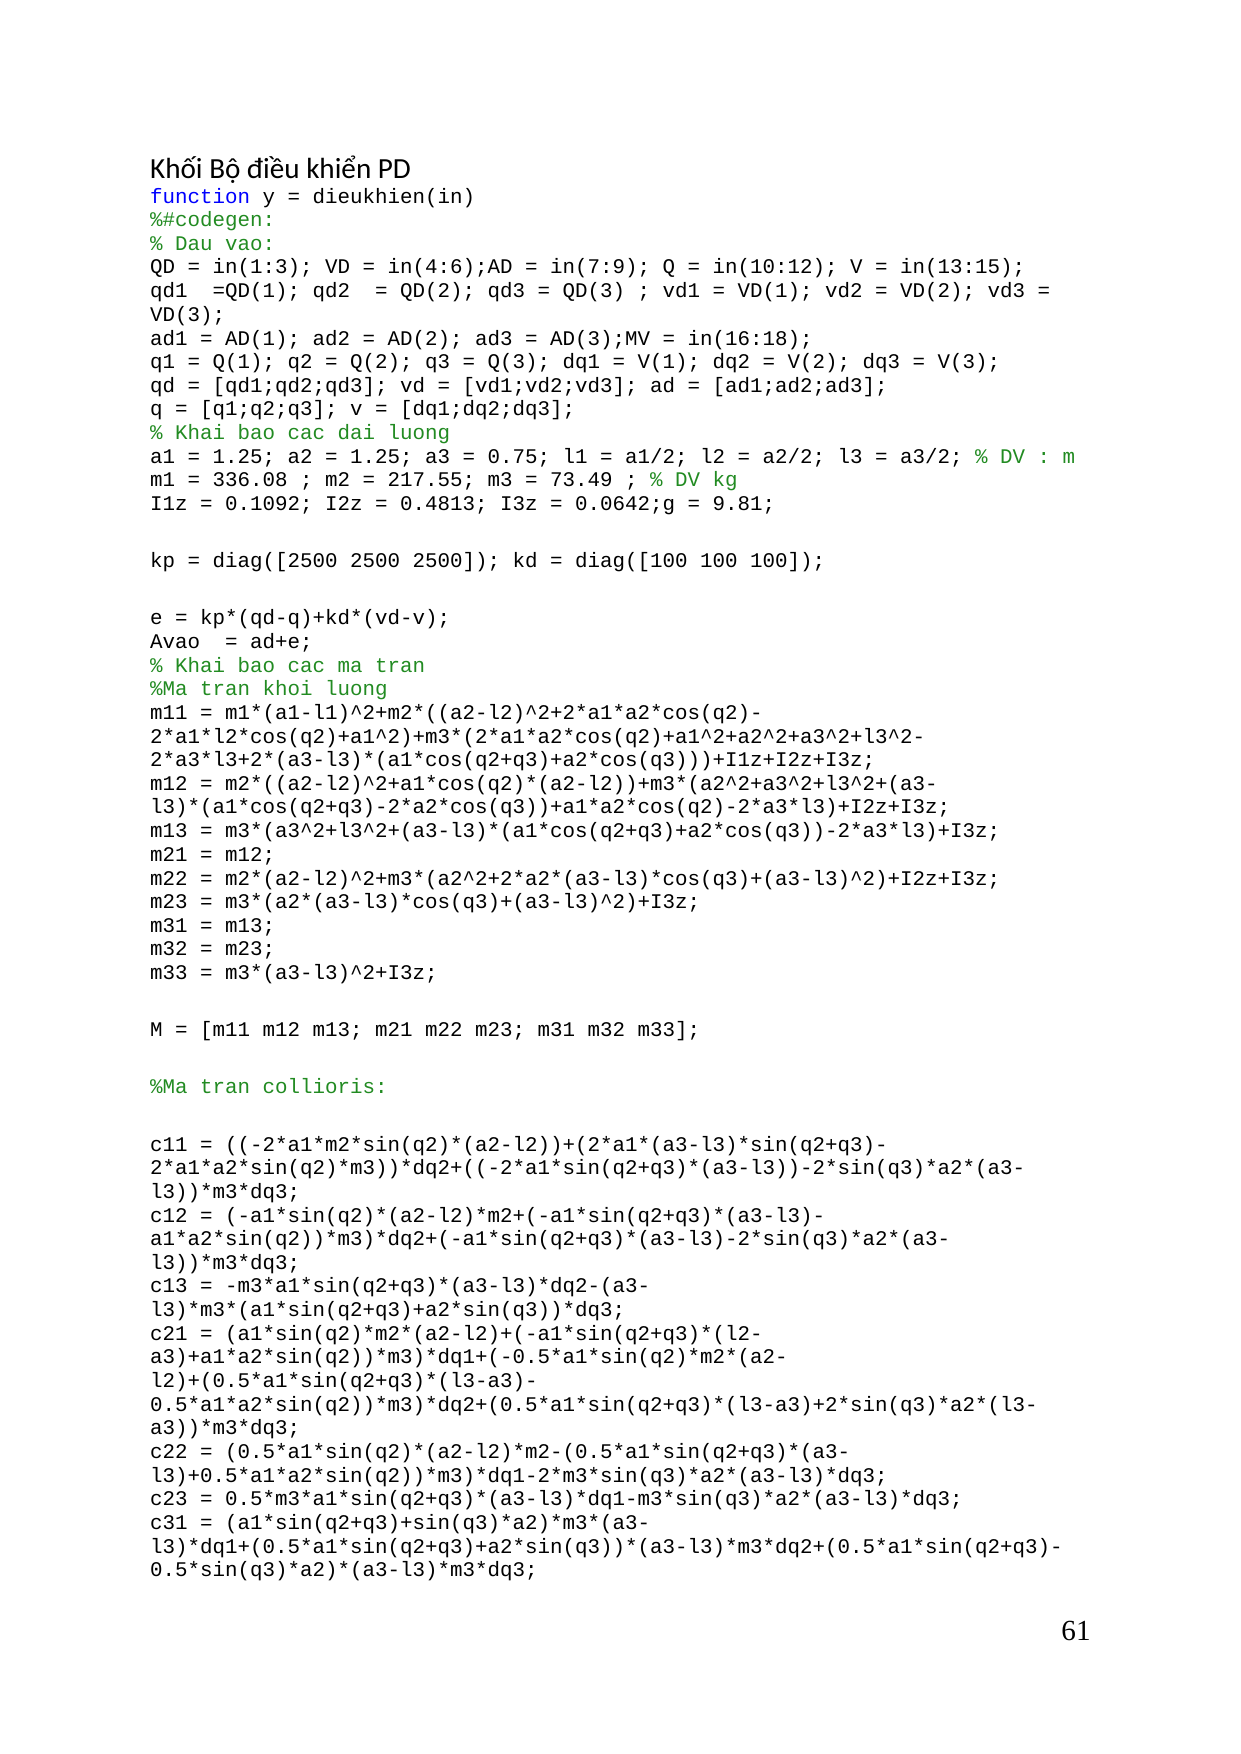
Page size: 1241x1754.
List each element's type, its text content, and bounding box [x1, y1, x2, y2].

text m32 = m23; [150, 938, 1090, 962]
text % Dau vao: [150, 233, 1090, 257]
text ad1 = AD(1); ad2 = AD(2); ad3 = AD(3);MV = in(16:18); [150, 327, 1090, 351]
text qd = [qd1;qd2;qd3]; vd = [vd1;vd2;vd3]; ad = [ad1;ad2;ad3]; [150, 375, 1090, 398]
text m13 = m3*(a3^2+l3^2+(a3-l3)*(a1*cos(q2+q3)+a2*cos(q3))-2*a3*l3)+I3z; [150, 820, 1090, 844]
text c23 = 0.5*m3*a1*sin(q2+q3)*(a3-l3)*dq1-m3*sin(q3)*a2*(a3-l3)*dq3; [150, 1488, 1090, 1512]
text %#codegen: [150, 209, 1090, 233]
text Avao = ad+e; [150, 631, 1090, 655]
text e = kp*(qd-q)+kd*(vd-v); [150, 607, 1090, 631]
text m23 = m3*(a2*(a3-l3)*cos(q3)+(a3-l3)^2)+I3z; [150, 891, 1090, 915]
text m11 = m1*(a1-l1)^2+m2*((a2-l2)^2+2*a1*a2*cos(q2)-2*a1*l2*cos(q2)+a1^2)+m3*(2*a1*a2*cos(q2)+a1^2+a2^2+a3^2+l3^2-2*a3*l3+2*(a3-l3)*(a1*cos(q2+q3)+a2*cos(q3)))+I1z+I2z+I3z; [150, 702, 1090, 773]
text c22 = (0.5*a1*sin(q2)*(a2-l2)*m2-(0.5*a1*sin(q2+q3)*(a3-l3)+0.5*a1*a2*sin(q2))*m3)*dq1-2*m3*sin(q3)*a2*(a3-l3)*dq3; [150, 1441, 1090, 1488]
text a1 = 1.25; a2 = 1.25; a3 = 0.75; l1 = a1/2; l2 = a2/2; l3 = a3/2; % DV : m [150, 446, 1090, 469]
text QD = in(1:3); VD = in(4:6);AD = in(7:9); Q = in(10:12); V = in(13:15); [150, 257, 1090, 280]
text q = [q1;q2;q3]; v = [dq1;dq2;dq3]; [150, 398, 1090, 422]
text Khối Bộ điều khiển PD [150, 150, 1090, 186]
text m12 = m2*((a2-l2)^2+a1*cos(q2)*(a2-l2))+m3*(a2^2+a3^2+l3^2+(a3-l3)*(a1*cos(q2+q3)-2*a2*cos(q3))+a1*a2*cos(q2)-2*a3*l3)+I2z+I3z; [150, 773, 1090, 820]
text m21 = m12; [150, 844, 1090, 867]
text kp = diag([2500 2500 2500]); kd = diag([100 100 100]); [150, 550, 1090, 574]
text %Ma tran collioris: [150, 1076, 1090, 1100]
text %Ma tran khoi luong [150, 678, 1090, 702]
text c21 = (a1*sin(q2)*m2*(a2-l2)+(-a1*sin(q2+q3)*(l2-a3)+a1*a2*sin(q2))*m3)*dq1+(-0.5*a1*sin(q2)*m2*(a2-l2)+(0.5*a1*sin(q2+q3)*(l3-a3)-0.5*a1*a2*sin(q2))*m3)*dq2+(0.5*a1*sin(q2+q3)*(l3-a3)+2*sin(q3)*a2*(l3-a3))*m3*dq3; [150, 1323, 1090, 1441]
text % Khai bao cac dai luong [150, 422, 1090, 446]
text c12 = (-a1*sin(q2)*(a2-l2)*m2+(-a1*sin(q2+q3)*(a3-l3)-a1*a2*sin(q2))*m3)*dq2+(-a1*sin(q2+q3)*(a3-l3)-2*sin(q3)*a2*(a3-l3))*m3*dq3; [150, 1204, 1090, 1276]
text c13 = -m3*a1*sin(q2+q3)*(a3-l3)*dq2-(a3-l3)*m3*(a1*sin(q2+q3)+a2*sin(q3))*dq3; [150, 1276, 1090, 1323]
text M = [m11 m12 m13; m21 m22 m23; m31 m32 m33]; [150, 1019, 1090, 1043]
text q1 = Q(1); q2 = Q(2); q3 = Q(3); dq1 = V(1); dq2 = V(2); dq3 = V(3); [150, 351, 1090, 375]
text m1 = 336.08 ; m2 = 217.55; m3 = 73.49 ; % DV kg [150, 469, 1090, 493]
text m33 = m3*(a3-l3)^2+I3z; [150, 962, 1090, 986]
text % Khai bao cac ma tran [150, 655, 1090, 678]
text function y = dieukhien(in) [150, 186, 1090, 209]
text I1z = 0.1092; I2z = 0.4813; I3z = 0.0642;g = 9.81; [150, 493, 1090, 517]
text m31 = m13; [150, 915, 1090, 938]
text m22 = m2*(a2-l2)^2+m3*(a2^2+2*a2*(a3-l3)*cos(q3)+(a3-l3)^2)+I2z+I3z; [150, 867, 1090, 891]
text qd1 =QD(1); qd2 = QD(2); qd3 = QD(3) ; vd1 = VD(1); vd2 = VD(2); vd3 = VD(3); [150, 280, 1090, 327]
text c11 = ((-2*a1*m2*sin(q2)*(a2-l2))+(2*a1*(a3-l3)*sin(q2+q3)-2*a1*a2*sin(q2)*m3))*dq2+((-2*a1*sin(q2+q3)*(a3-l3))-2*sin(q3)*a2*(a3-l3))*m3*dq3; [150, 1134, 1090, 1204]
text c31 = (a1*sin(q2+q3)+sin(q3)*a2)*m3*(a3-l3)*dq1+(0.5*a1*sin(q2+q3)+a2*sin(q3))*(a3-l3)*m3*dq2+(0.5*a1*sin(q2+q3)-0.5*sin(q3)*a2)*(a3-l3)*m3*dq3; [150, 1512, 1090, 1583]
